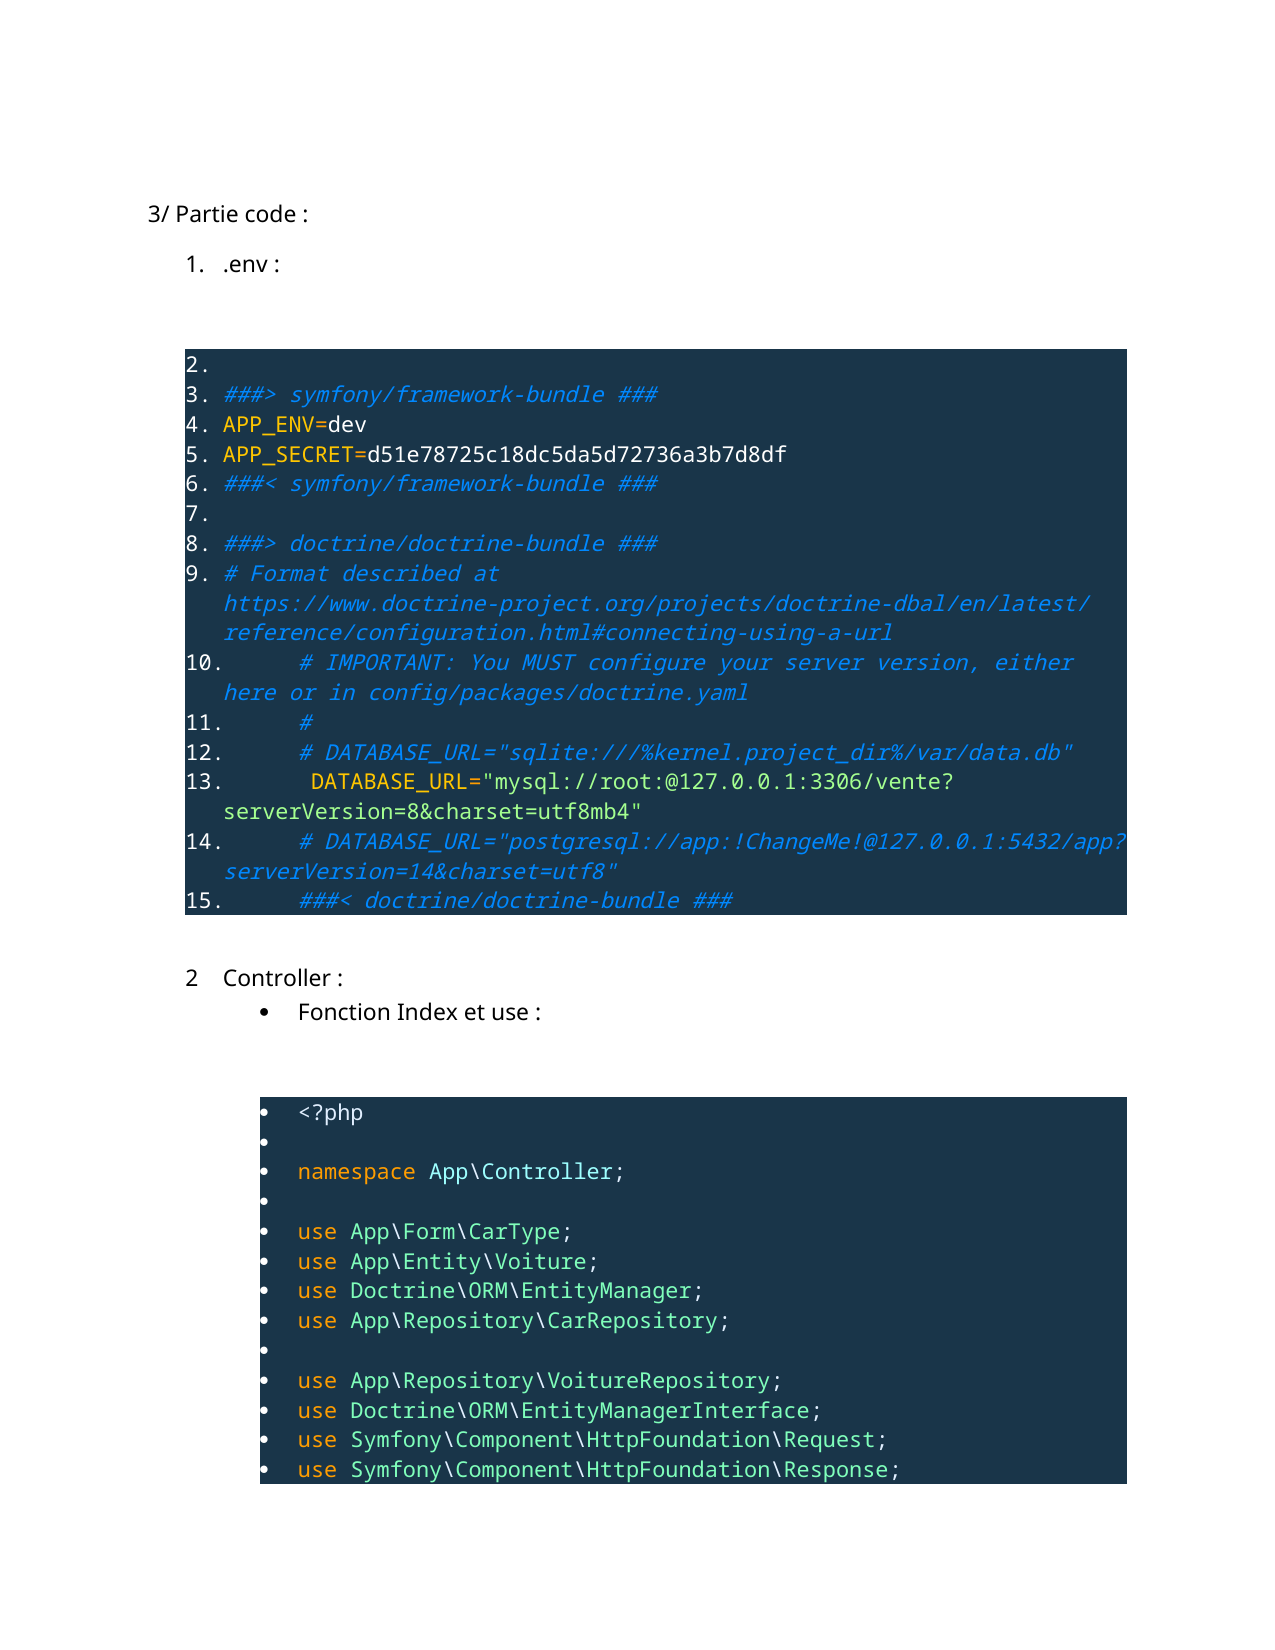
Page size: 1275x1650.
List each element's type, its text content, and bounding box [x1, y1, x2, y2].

list Controller : [185, 962, 1127, 993]
list Fonction Index et use : [260, 996, 1127, 1027]
list use App\Repository\VoitureRepository; [260, 1365, 1127, 1395]
list use Doctrine\ORM\EntityManagerInterface; [260, 1395, 1127, 1424]
list ###< doctrine/doctrine-bundle ### [185, 886, 1127, 915]
list use App\Repository\CarRepository; [260, 1305, 1127, 1335]
text 3/ Partie code : [148, 198, 1127, 229]
list # DATABASE_URL="postgresql://app:!ChangeMe!@127.0.0.1:5432/app?serverVersion=14&charset=utf8" [185, 826, 1127, 886]
list use Doctrine\ORM\EntityManager; [260, 1276, 1127, 1305]
list APP_ENV=dev [185, 409, 1127, 439]
list ###< symfony/framework-bundle ### [185, 468, 1127, 498]
list <?php [260, 1097, 1127, 1127]
list namespace App\Controller; [260, 1156, 1127, 1186]
list DATABASE_URL="mysql://root:@127.0.0.1:3306/vente?serverVersion=8&charset=utf8mb4" [185, 766, 1127, 826]
list .env : [185, 248, 1127, 280]
list use Symfony\Component\HttpFoundation\Response; [260, 1454, 1127, 1484]
list # DATABASE_URL="sqlite:///%kernel.project_dir%/var/data.db" [185, 737, 1127, 766]
list # Format described at https://www.doctrine-project.org/projects/doctrine-dbal/en/latest/reference/configuration.html#connecting-using-a-url [185, 558, 1127, 647]
list use App\Entity\Voiture; [260, 1246, 1127, 1276]
list APP_SECRET=d51e78725c18dc5da5d72736a3b7d8df [185, 439, 1127, 468]
list use Symfony\Component\HttpFoundation\Request; [260, 1424, 1127, 1454]
list # IMPORTANT: You MUST configure your server version, either here or in config/packages/doctrine.yaml [185, 647, 1127, 707]
list ###> symfony/framework-bundle ### [185, 379, 1127, 409]
list ###> doctrine/doctrine-bundle ### [185, 528, 1127, 558]
list use App\Form\CarType; [260, 1216, 1127, 1246]
list # [185, 707, 1127, 737]
